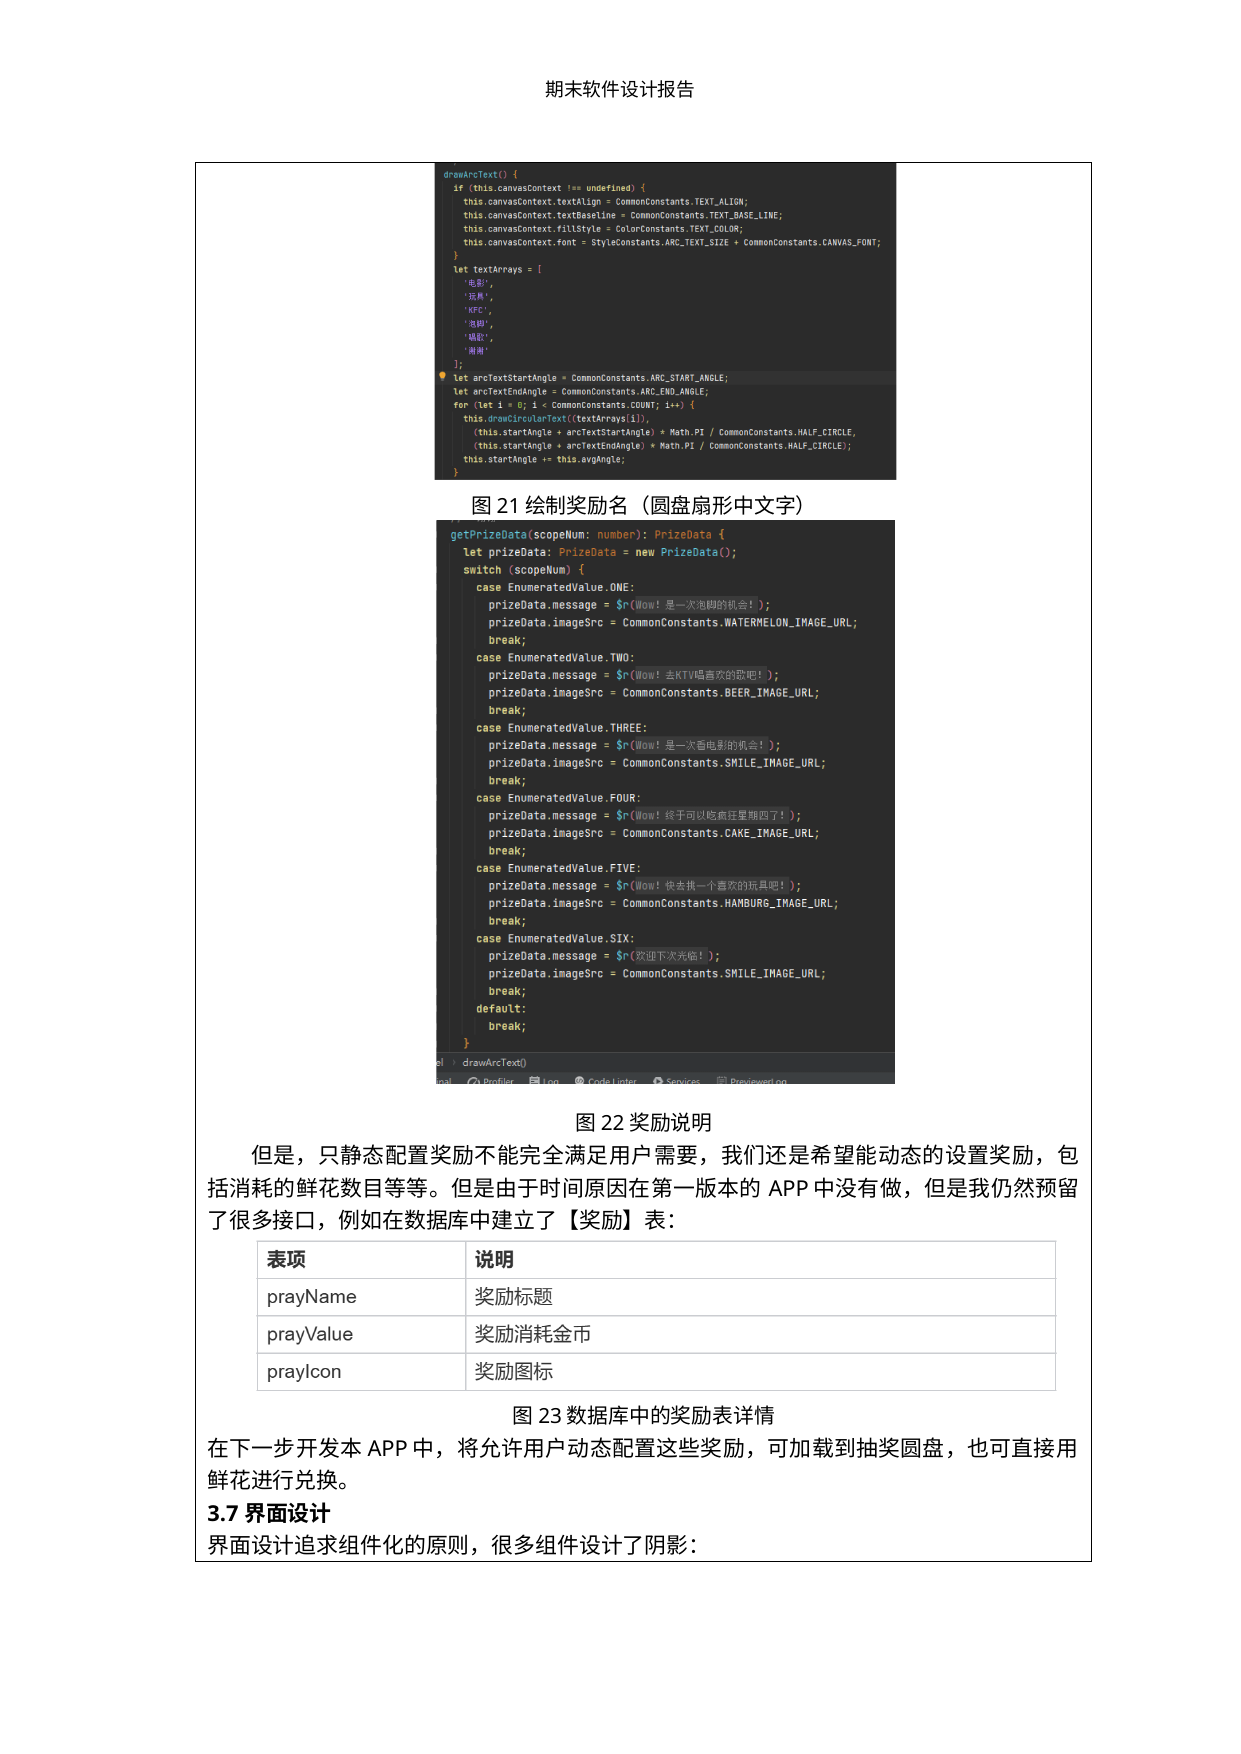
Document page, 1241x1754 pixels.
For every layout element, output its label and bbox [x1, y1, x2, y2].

picture [434, 163, 897, 480]
table_cell [196, 163, 1091, 1561]
picture [436, 520, 895, 1084]
picture [250, 1235, 1073, 1396]
